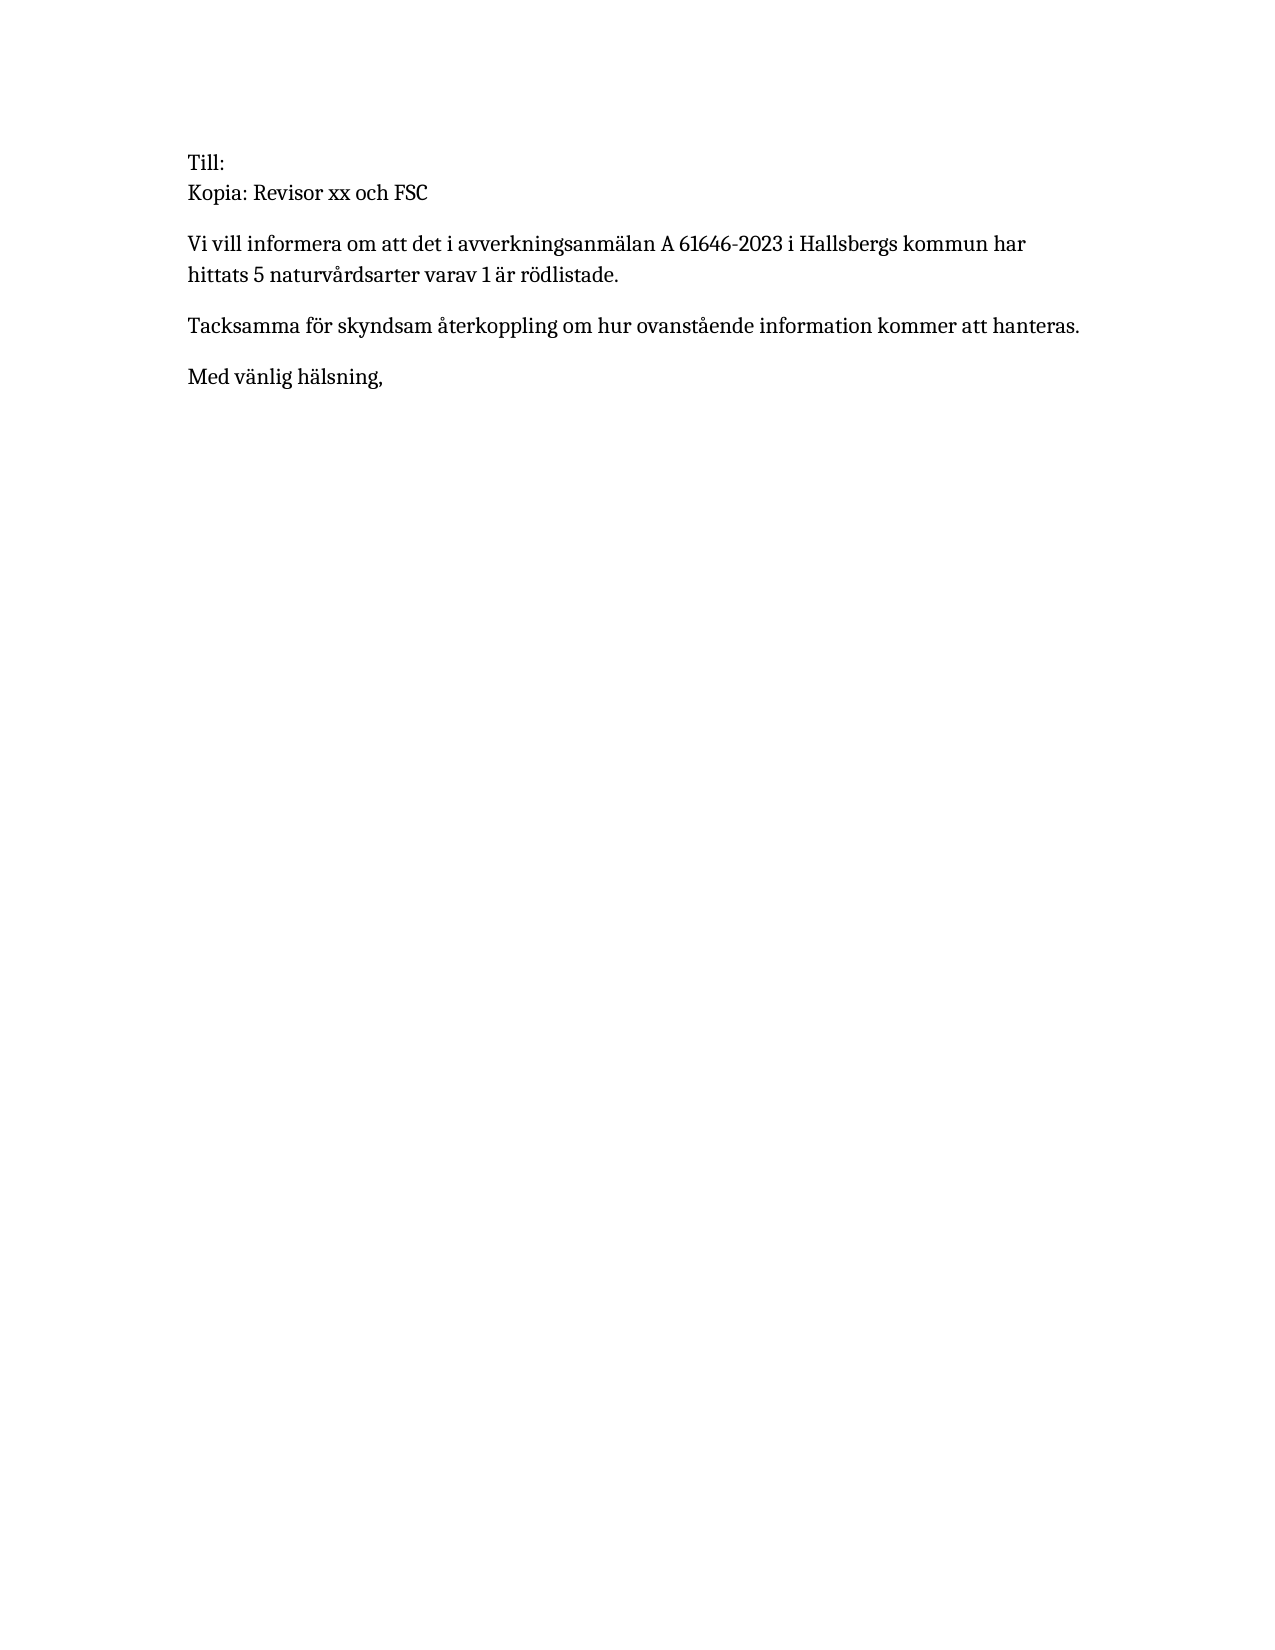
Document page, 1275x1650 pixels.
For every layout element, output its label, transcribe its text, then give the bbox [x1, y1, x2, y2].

text Till: Kopia: Revisor xx och FSC [187, 150, 1087, 207]
text Med vänlig hälsning, [187, 363, 1087, 420]
text Tacksamma för skyndsam återkoppling om hur ovanstående information kommer att hanteras. [187, 312, 1087, 339]
text Vi vill informera om att det i avverkningsanmälan A 61646-2023 i Hallsbergs kommun har hittats 5 naturvårdsarter varav 1 är rödlistade. [187, 231, 1087, 288]
